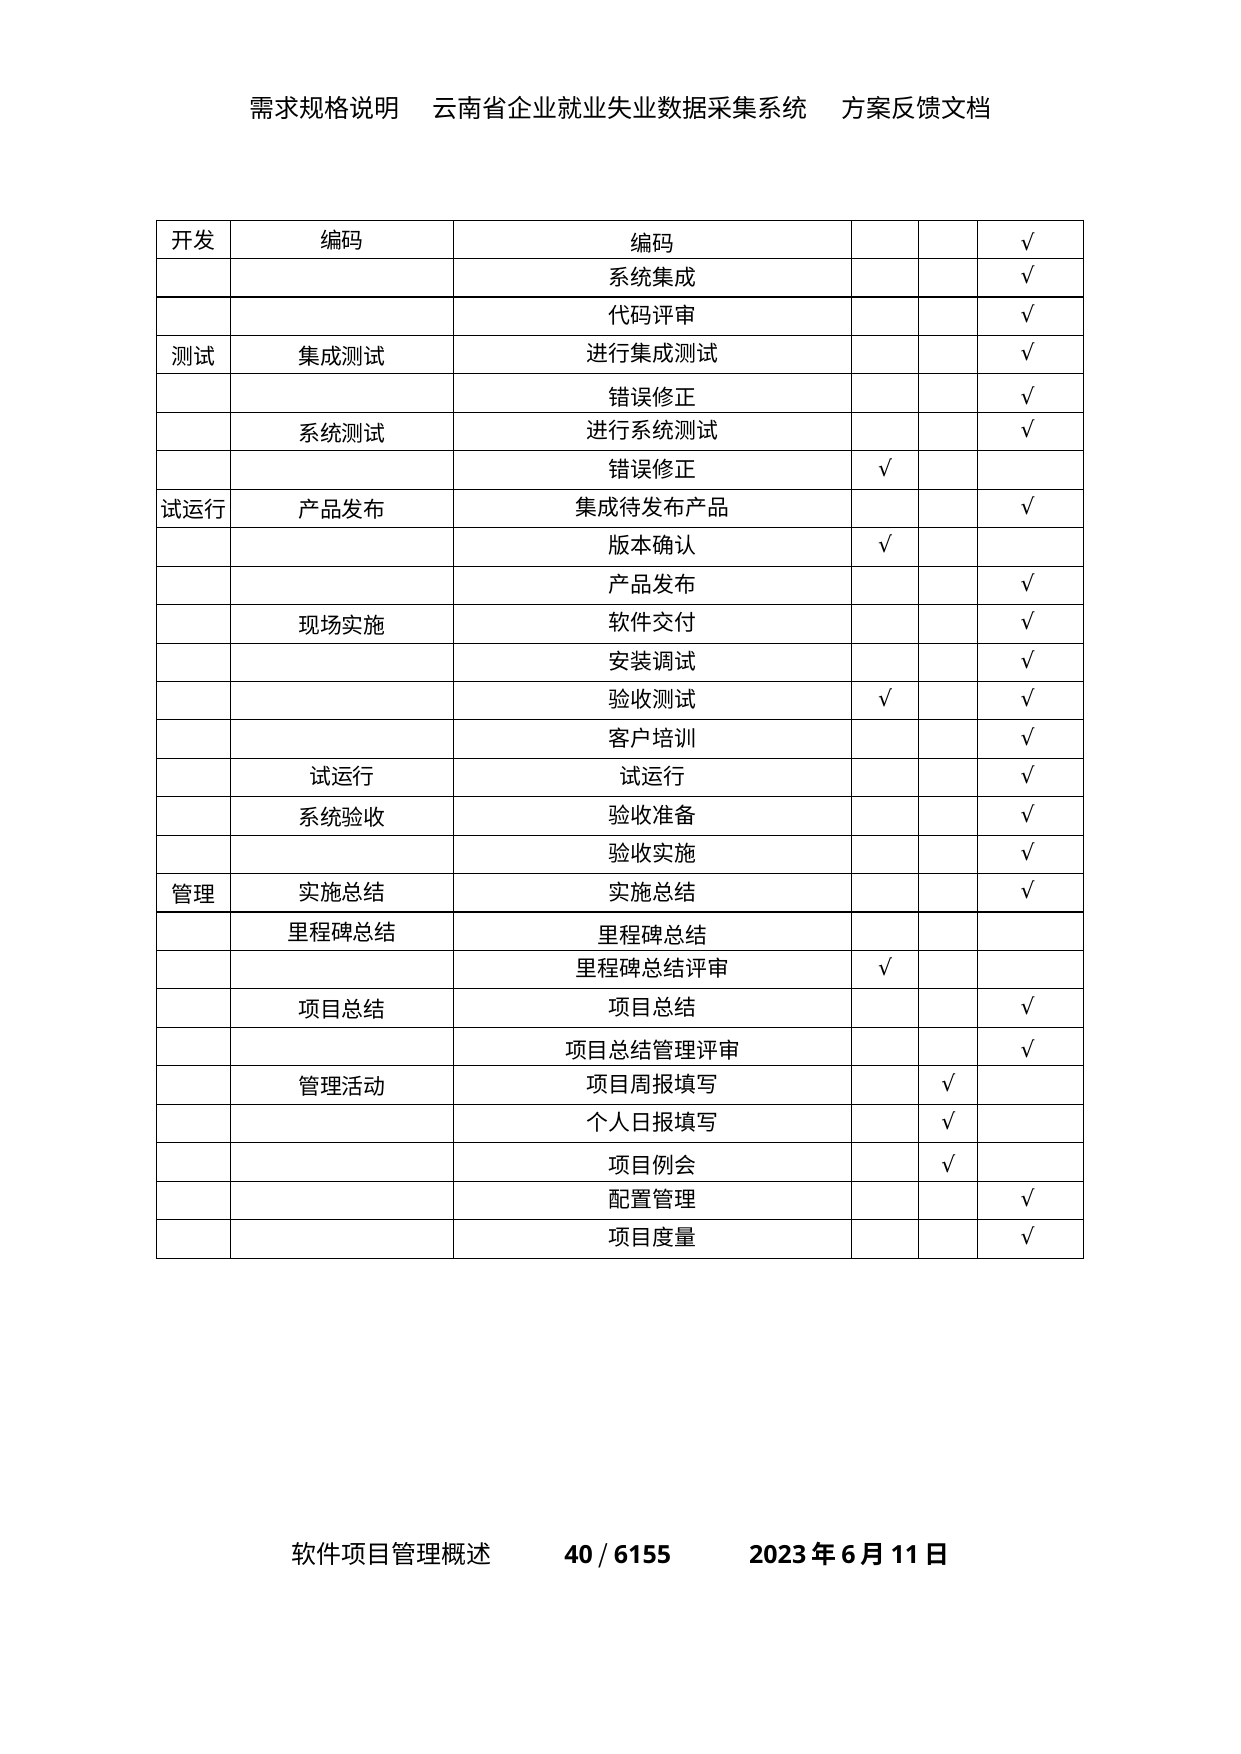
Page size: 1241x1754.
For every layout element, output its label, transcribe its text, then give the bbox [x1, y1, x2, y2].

table_cell 项目总结管理评审 [454, 1028, 851, 1065]
table_cell [852, 1105, 918, 1142]
table_cell √ [919, 1143, 977, 1181]
table_cell √ [978, 1028, 1083, 1065]
table_cell 试运行 [231, 759, 453, 796]
table_cell [919, 797, 977, 834]
table_cell √ [852, 451, 918, 489]
table_cell [919, 1028, 977, 1065]
table_cell [852, 490, 918, 527]
table_cell [919, 259, 977, 296]
table_cell 系统测试 [231, 413, 453, 450]
table_cell [157, 1066, 230, 1104]
table_cell 验收准备 [454, 797, 851, 834]
table_cell [919, 682, 977, 719]
table_cell 产品发布 [454, 567, 851, 604]
table_cell 系统集成 [454, 259, 851, 296]
table_cell [157, 567, 230, 604]
table_cell 实施总结 [231, 874, 453, 911]
table_cell √ [978, 1220, 1083, 1257]
table_cell √ [978, 644, 1083, 681]
table_cell [852, 298, 918, 335]
table_cell [157, 1105, 230, 1142]
table_cell 试运行 [157, 490, 230, 527]
table_cell 试运行 [454, 759, 851, 796]
table_cell [852, 836, 918, 873]
table_cell [157, 1220, 230, 1257]
table_cell [919, 374, 977, 412]
table_cell 项目总结 [454, 989, 851, 1027]
table_cell [919, 759, 977, 796]
table_cell [919, 720, 977, 758]
table_cell 实施总结 [454, 874, 851, 911]
table_cell [157, 1028, 230, 1065]
table_cell [231, 1028, 453, 1065]
table_cell [231, 298, 453, 335]
table_cell [157, 759, 230, 796]
table_cell [852, 1182, 918, 1219]
table_cell 集成测试 [231, 336, 453, 373]
table_cell 里程碑总结 [231, 913, 453, 950]
table_cell [919, 298, 977, 335]
table_cell 错误修正 [454, 451, 851, 489]
table_cell 编码 [231, 221, 453, 258]
table_cell √ [978, 567, 1083, 604]
table_cell 管理活动 [231, 1066, 453, 1104]
table_cell 项目度量 [454, 1220, 851, 1257]
table_cell 里程碑总结评审 [454, 951, 851, 988]
table_cell [852, 336, 918, 373]
table_cell [978, 451, 1083, 489]
table_cell [157, 259, 230, 296]
table_cell √ [978, 836, 1083, 873]
table_cell 个人日报填写 [454, 1105, 851, 1142]
table_cell [852, 605, 918, 642]
table_cell √ [919, 1105, 977, 1142]
table_cell [852, 259, 918, 296]
table_cell [978, 1066, 1083, 1104]
table_cell √ [852, 528, 918, 566]
table_cell [157, 682, 230, 719]
table_cell [852, 221, 918, 258]
table_cell [231, 1220, 453, 1257]
table_cell [919, 413, 977, 450]
table_cell [231, 951, 453, 988]
table_cell [852, 1220, 918, 1257]
table_cell √ [978, 259, 1083, 296]
table_cell 测试 [157, 336, 230, 373]
table_cell [157, 913, 230, 950]
table_cell [157, 413, 230, 450]
table_cell 项目例会 [454, 1143, 851, 1181]
table_cell 验收测试 [454, 682, 851, 719]
table_cell [157, 644, 230, 681]
table_cell [919, 989, 977, 1027]
table_cell √ [978, 874, 1083, 911]
table_cell [852, 913, 918, 950]
table_cell [231, 1143, 453, 1181]
table_cell [919, 336, 977, 373]
table_cell [919, 913, 977, 950]
table_cell [231, 374, 453, 412]
table_cell [157, 720, 230, 758]
table_cell [919, 836, 977, 873]
table_cell [919, 605, 977, 642]
table_cell 现场实施 [231, 605, 453, 642]
table_cell 进行集成测试 [454, 336, 851, 373]
table_cell 错误修正 [454, 374, 851, 412]
table_cell [157, 951, 230, 988]
table_cell [231, 528, 453, 566]
table_cell √ [978, 1182, 1083, 1219]
table_cell √ [978, 221, 1083, 258]
table_cell [919, 451, 977, 489]
table_cell [852, 413, 918, 450]
table_cell [919, 490, 977, 527]
table_cell 编码 [454, 221, 851, 258]
table_cell [978, 1143, 1083, 1181]
table_cell 集成待发布产品 [454, 490, 851, 527]
table_cell √ [978, 413, 1083, 450]
table_cell √ [978, 605, 1083, 642]
table_cell [852, 644, 918, 681]
table_cell [852, 1143, 918, 1181]
table_cell [919, 1182, 977, 1219]
table_cell [919, 567, 977, 604]
table_cell 系统验收 [231, 797, 453, 834]
table_cell [231, 1182, 453, 1219]
table_cell [919, 1220, 977, 1257]
table_cell 验收实施 [454, 836, 851, 873]
table_cell 管理 [157, 874, 230, 911]
table_cell √ [852, 682, 918, 719]
table_cell [157, 451, 230, 489]
table_cell [978, 913, 1083, 950]
table_cell [919, 874, 977, 911]
table_cell 配置管理 [454, 1182, 851, 1219]
table_cell √ [852, 951, 918, 988]
table_cell √ [978, 682, 1083, 719]
table_cell [157, 836, 230, 873]
table_cell [157, 1143, 230, 1181]
table_cell [852, 567, 918, 604]
table_cell [852, 720, 918, 758]
table_cell 版本确认 [454, 528, 851, 566]
table_cell 开发 [157, 221, 230, 258]
table_cell √ [978, 298, 1083, 335]
table_cell √ [978, 989, 1083, 1027]
table_cell [919, 644, 977, 681]
table_cell √ [919, 1066, 977, 1104]
table_cell √ [978, 374, 1083, 412]
table_cell 客户培训 [454, 720, 851, 758]
table_cell 代码评审 [454, 298, 851, 335]
table_cell 安装调试 [454, 644, 851, 681]
table_cell [852, 759, 918, 796]
table_cell [978, 1105, 1083, 1142]
table_cell [157, 298, 230, 335]
table_cell [231, 682, 453, 719]
table_cell 进行系统测试 [454, 413, 851, 450]
table_cell 产品发布 [231, 490, 453, 527]
table_cell [919, 951, 977, 988]
table_cell √ [978, 490, 1083, 527]
table_cell [157, 374, 230, 412]
table_cell [978, 528, 1083, 566]
table_cell [852, 874, 918, 911]
table_cell [852, 1066, 918, 1104]
table_cell [852, 797, 918, 834]
table_cell [231, 567, 453, 604]
table_cell [231, 720, 453, 758]
table_cell [231, 644, 453, 681]
table_cell [231, 836, 453, 873]
table_cell √ [978, 720, 1083, 758]
table_cell √ [978, 336, 1083, 373]
table_cell [157, 1182, 230, 1219]
table_cell √ [978, 759, 1083, 796]
table_cell √ [978, 797, 1083, 834]
table_cell 项目周报填写 [454, 1066, 851, 1104]
table_cell [978, 951, 1083, 988]
table_cell [919, 221, 977, 258]
table_cell [919, 528, 977, 566]
table_cell [157, 989, 230, 1027]
table_cell 里程碑总结 [454, 913, 851, 950]
table_cell 软件交付 [454, 605, 851, 642]
table_cell [157, 605, 230, 642]
table_cell [852, 374, 918, 412]
table_cell 项目总结 [231, 989, 453, 1027]
table_cell [231, 259, 453, 296]
table_cell [852, 989, 918, 1027]
table_cell [231, 451, 453, 489]
table_cell [231, 1105, 453, 1142]
table_cell [852, 1028, 918, 1065]
table_cell [157, 797, 230, 834]
table_cell [157, 528, 230, 566]
